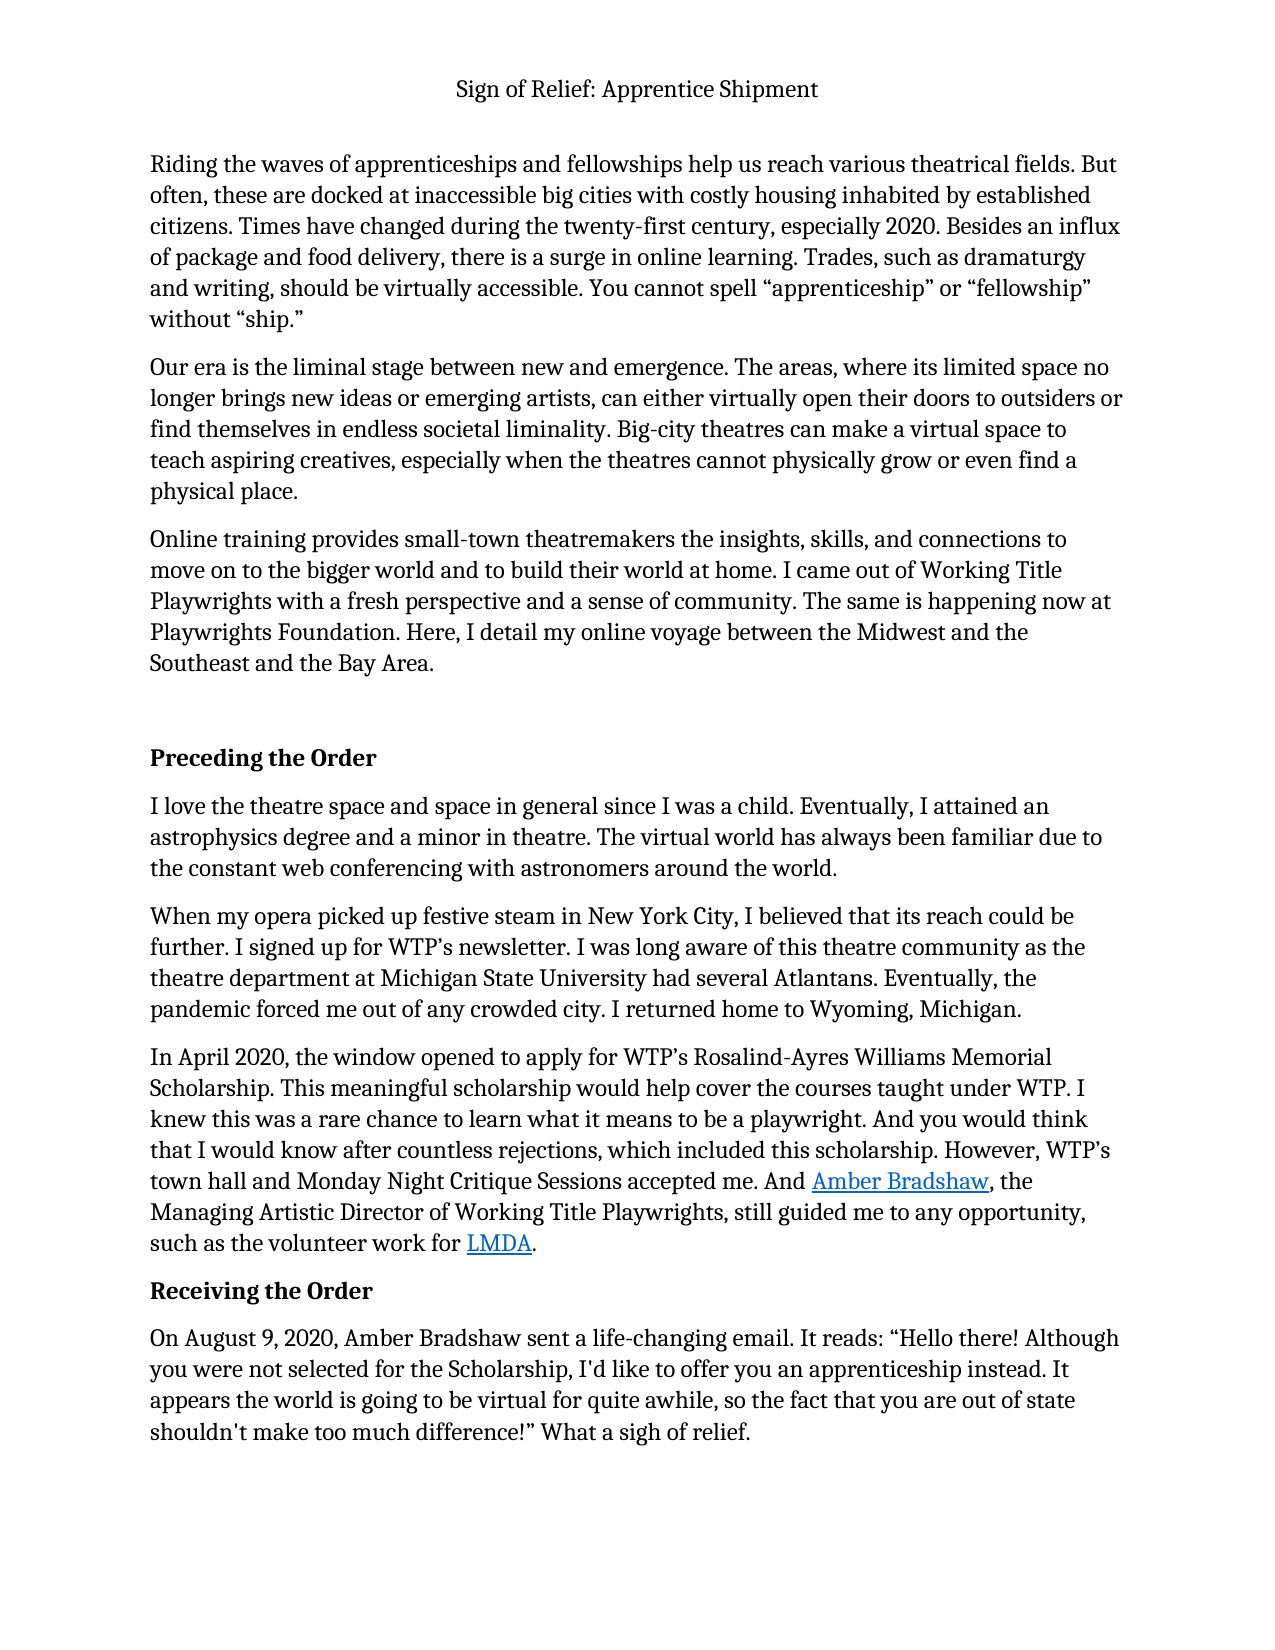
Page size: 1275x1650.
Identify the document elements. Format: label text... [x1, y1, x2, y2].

text Our era is the liminal stage between new and emergence. The areas, where its limited space no longer brings new ideas or emerging artists, can either virtually open their doors to outsiders or find themselves in endless societal liminality. Big-city theatres can make a virtual space to teach aspiring creatives, especially when the theatres cannot physically grow or even find a physical place. [150, 353, 1125, 506]
text Receiving the Order [150, 1277, 1125, 1305]
text In April 2020, the window opened to apply for WTP’s Rosalind-Ayres Williams Memorial Scholarship. This meaningful scholarship would help cover the courses taught under WTP. I knew this was a rare chance to learn what it means to be a playwright. And you would think that I would know after countless rejections, which included this scholarship. However, WTP’s town hall and Monday Night Critique Sessions accepted me. And Amber Bradshaw, the Managing Artistic Director of Working Title Playwrights, still guided me to any opportunity, such as the volunteer work for LMDA. [150, 1043, 1125, 1258]
text Riding the waves of apprenticeships and fellowships help us reach various theatrical fields. But often, these are docked at inaccessible big cities with costly housing inhabited by established citizens. Times have changed during the twenty-first century, especially 2020. Besides an influx of package and food delivery, there is a surge in online learning. Trades, such as dramaturgy and writing, should be virtually accessible. You cannot spell “apprenticeship” or “fellowship” without “ship.” [150, 150, 1125, 334]
text I love the theatre space and space in general since I was a child. Eventually, I attained an astrophysics degree and a minor in theatre. The virtual world has always been familiar due to the constant web conferencing with astronomers around the world. [150, 792, 1125, 883]
text On August 9, 2020, Amber Bradshaw sent a life-changing email. It reads: “Hello there! Although you were not selected for the Scholarship, I'd like to offer you an apprenticeship instead. It appears the world is going to be virtual for quite awhile, so the fact that you are out of state shouldn't make too much difference!” What a sigh of relief. [150, 1324, 1125, 1446]
text When my opera picked up festive steam in New York City, I believed that its reach could be further. I signed up for WTP’s newsletter. I was long aware of this theatre community as the theatre department at Michigan State University had several Atlantans. Eventually, the pandemic forced me out of any crowded city. I returned home to Wyoming, Michigan. [150, 902, 1125, 1024]
text Preceding the Order [150, 744, 1125, 773]
text Online training provides small-town theatremakers the insights, skills, and connections to move on to the bigger world and to build their world at home. I came out of Working Title Playwrights with a fresh perspective and a sense of community. The same is happening now at Playwrights Foundation. Here, I detail my online voyage between the Midwest and the Southeast and the Bay Area. [150, 525, 1125, 678]
